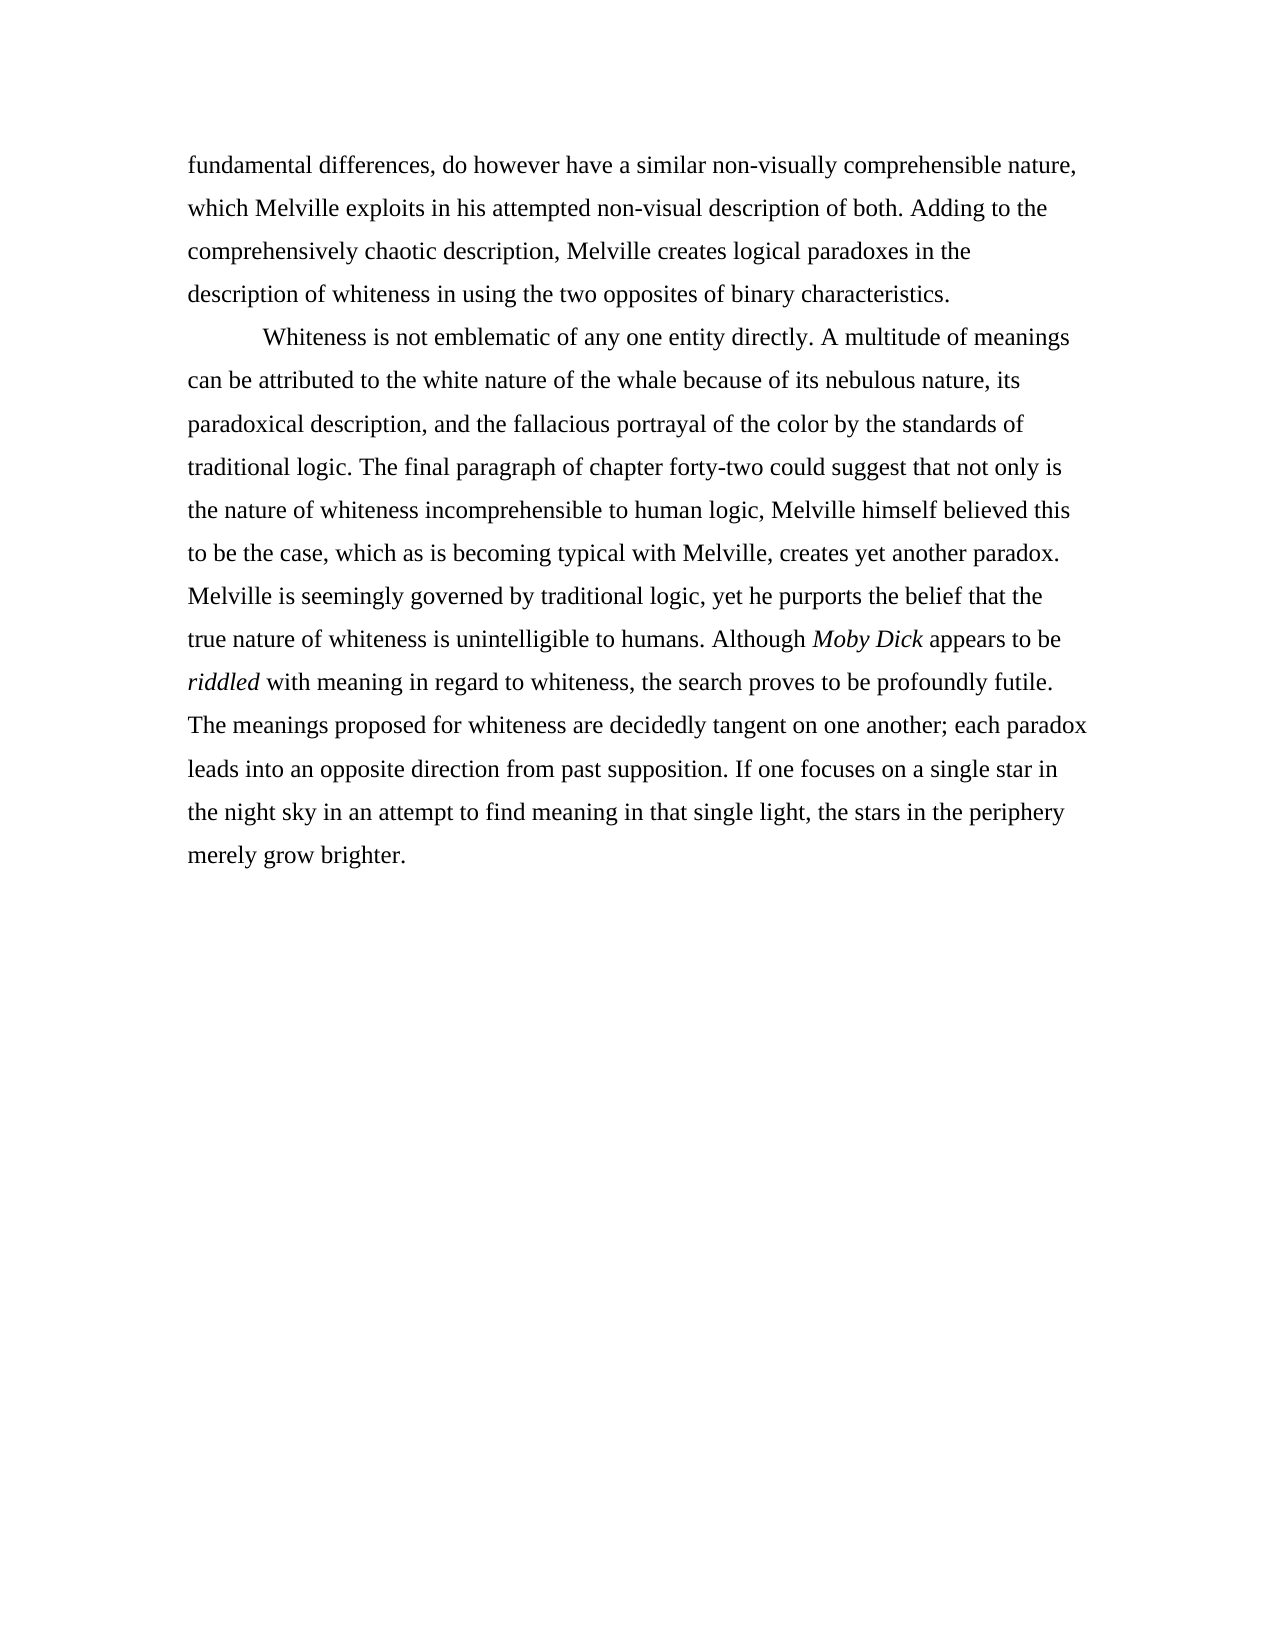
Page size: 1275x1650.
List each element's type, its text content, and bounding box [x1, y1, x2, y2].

text Whiteness is not emblematic of any one entity directly. A multitude of meanings can be attributed to the white nature of the whale because of its nebulous nature, its paradoxical description, and the fallacious portrayal of the color by the standards of traditional logic. The final paragraph of chapter forty-two could suggest that not only is the nature of whiteness incomprehensible to human logic, Melville himself believed this to be the case, which as is becoming typical with Melville, creates yet another paradox. Melville is seemingly governed by traditional logic, yet he purports the belief that the true nature of whiteness is unintelligible to humans. Although Moby Dick appears to be riddled with meaning in regard to whiteness, the search proves to be profoundly futile. The meanings proposed for whiteness are decidedly tangent on one another; each paradox leads into an opposite direction from past supposition. If one focuses on a single star in the night sky in an attempt to find meaning in that single light, the stars in the periphery merely grow brighter. [187, 322, 1087, 869]
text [187, 150, 1087, 308]
